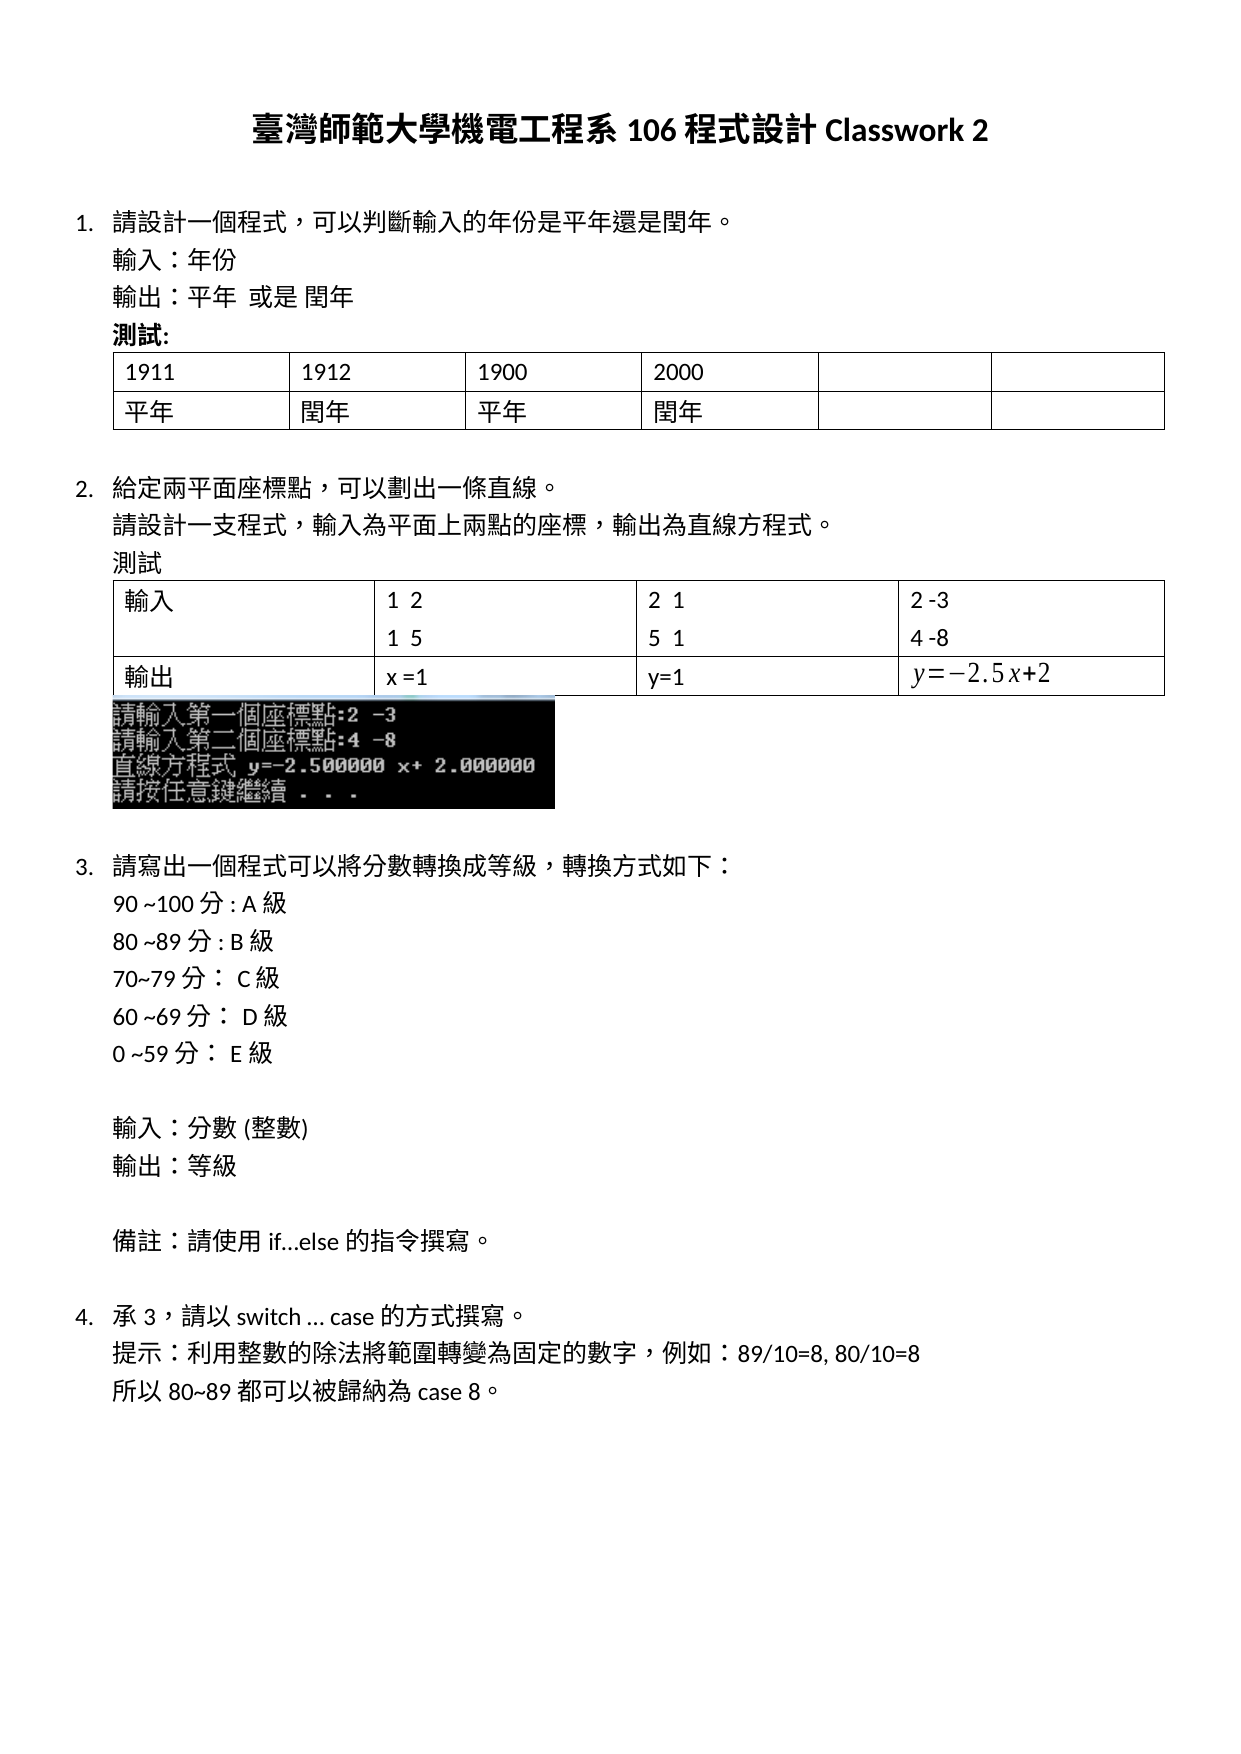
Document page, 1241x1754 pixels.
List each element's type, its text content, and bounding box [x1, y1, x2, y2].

table_cell 平年 [114, 392, 289, 429]
text 臺灣師範大學機電工程系 106 程式設計 Classwork 2 [75, 89, 1165, 164]
list 0 ~59 分： E 級 [112, 1033, 1165, 1071]
table_cell 平年 [466, 392, 641, 429]
list 測試 [112, 543, 1165, 580]
table_header [992, 353, 1164, 391]
list 請設計一個程式，可以判斷輸入的年份是平年還是閏年。 [75, 202, 1165, 239]
list 承 3，請以 switch … case 的方式撰寫。 [75, 1296, 1165, 1333]
table_header [819, 353, 991, 391]
list 60 ~69分： D 級 [112, 996, 1165, 1033]
table_cell [819, 392, 991, 429]
table_header 輸入 [114, 581, 374, 656]
list 90 ~100分 : A 級 [112, 883, 1165, 921]
list 提示：利用整數的除法將範圍轉變為固定的數字，例如：89/10=8, 80/10=8 [112, 1333, 1165, 1371]
table_header 2 -3 4 -8 [899, 581, 1164, 656]
list 所以 80~89 都可以被歸納為 case 8。 [112, 1371, 1165, 1408]
table_cell 閏年 [290, 392, 465, 429]
table_cell [899, 657, 1164, 695]
table_header 2000 [642, 353, 818, 391]
table_header 1900 [466, 353, 641, 391]
table_header 1911 [114, 353, 289, 391]
table_cell 閏年 [642, 392, 818, 429]
list 備註：請使用 if…else 的指令撰寫。 [112, 1221, 1165, 1258]
table_header 1 2 1 5 [375, 581, 636, 656]
list 請寫出一個程式可以將分數轉換成等級，轉換方式如下： [75, 846, 1165, 883]
list 請設計一支程式，輸入為平面上兩點的座標，輸出為直線方程式。 [112, 505, 1165, 543]
picture [112, 695, 555, 809]
list 輸出：平年 或是 閏年 [112, 277, 1165, 314]
list 80 ~89 分 : B 級 [112, 921, 1165, 958]
list 給定兩平面座標點，可以劃出一條直線。 [75, 468, 1165, 505]
list 輸入：年份 [112, 239, 1165, 277]
table_header 1912 [290, 353, 465, 391]
table_cell [992, 392, 1164, 429]
table_cell x =1 [375, 657, 636, 695]
list 測試: [112, 314, 1165, 352]
list 輸出：等級 [112, 1146, 1165, 1183]
list 70~79 分： C級 [112, 958, 1165, 996]
table_header 2 1 5 1 [637, 581, 898, 656]
list 輸入：分數 (整數) [112, 1108, 1165, 1146]
table_cell y=1 [637, 657, 898, 695]
table_cell 輸出 [114, 657, 374, 695]
